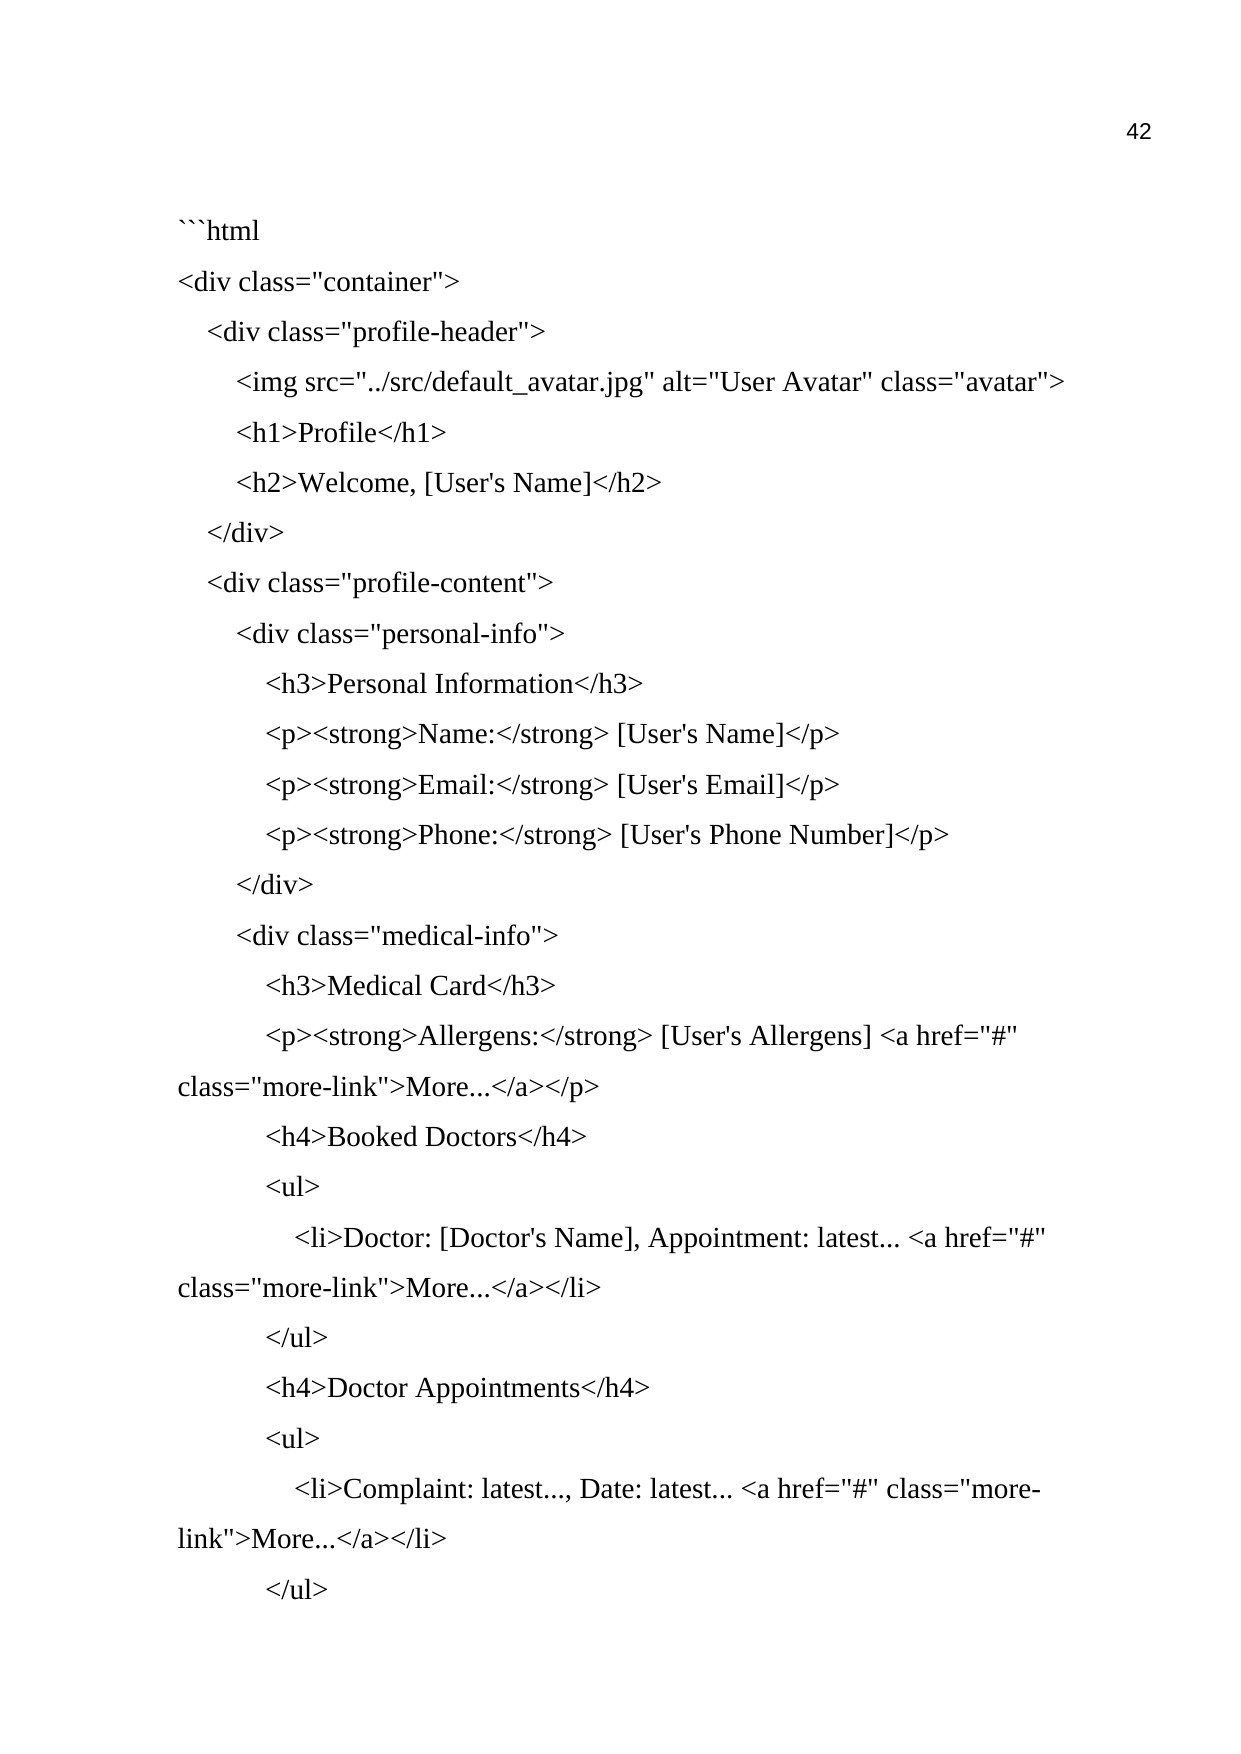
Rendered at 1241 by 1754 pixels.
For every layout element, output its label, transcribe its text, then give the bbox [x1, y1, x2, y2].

text <div class="profile-content"> [177, 566, 1152, 599]
text <h4>Doctor Appointments</h4> [177, 1371, 1152, 1404]
text <div class="profile-header"> [177, 314, 1152, 348]
text <h2>Welcome, [User's Name]</h2> [177, 465, 1152, 498]
text </ul> [177, 1572, 1152, 1605]
text <div class="medical-info"> [177, 918, 1152, 951]
text <h3>Medical Card</h3> [177, 968, 1152, 1002]
text ```html [177, 213, 1152, 247]
text <p><strong>Phone:</strong> [User's Phone Number]</p> [177, 817, 1152, 851]
text <ul> [177, 1169, 1152, 1203]
text <h4>Booked Doctors</h4> [177, 1119, 1152, 1153]
text <h3>Personal Information</h3> [177, 666, 1152, 700]
text <p><strong>Email:</strong> [User's Email]</p> [177, 767, 1152, 800]
text <li>Doctor: [Doctor's Name], Appointment: latest... <a href="#" class="more-link">More...</a></li> [177, 1220, 1152, 1303]
text </div> [177, 867, 1152, 901]
text <img src="../src/default_avatar.jpg" alt="User Avatar" class="avatar"> [177, 364, 1152, 398]
text <div class="personal-info"> [177, 616, 1152, 649]
text </div> [177, 515, 1152, 549]
text <p><strong>Name:</strong> [User's Name]</p> [177, 717, 1152, 750]
text <h1>Profile</h1> [177, 415, 1152, 448]
text <li>Complaint: latest..., Date: latest... <a href="#" class="more-link">More...</a></li> [177, 1471, 1152, 1555]
text <div class="container"> [177, 264, 1152, 297]
text <p><strong>Allergens:</strong> [User's Allergens] <a href="#" class="more-link">More...</a></p> [177, 1018, 1152, 1102]
text <ul> [177, 1421, 1152, 1454]
text </ul> [177, 1320, 1152, 1354]
